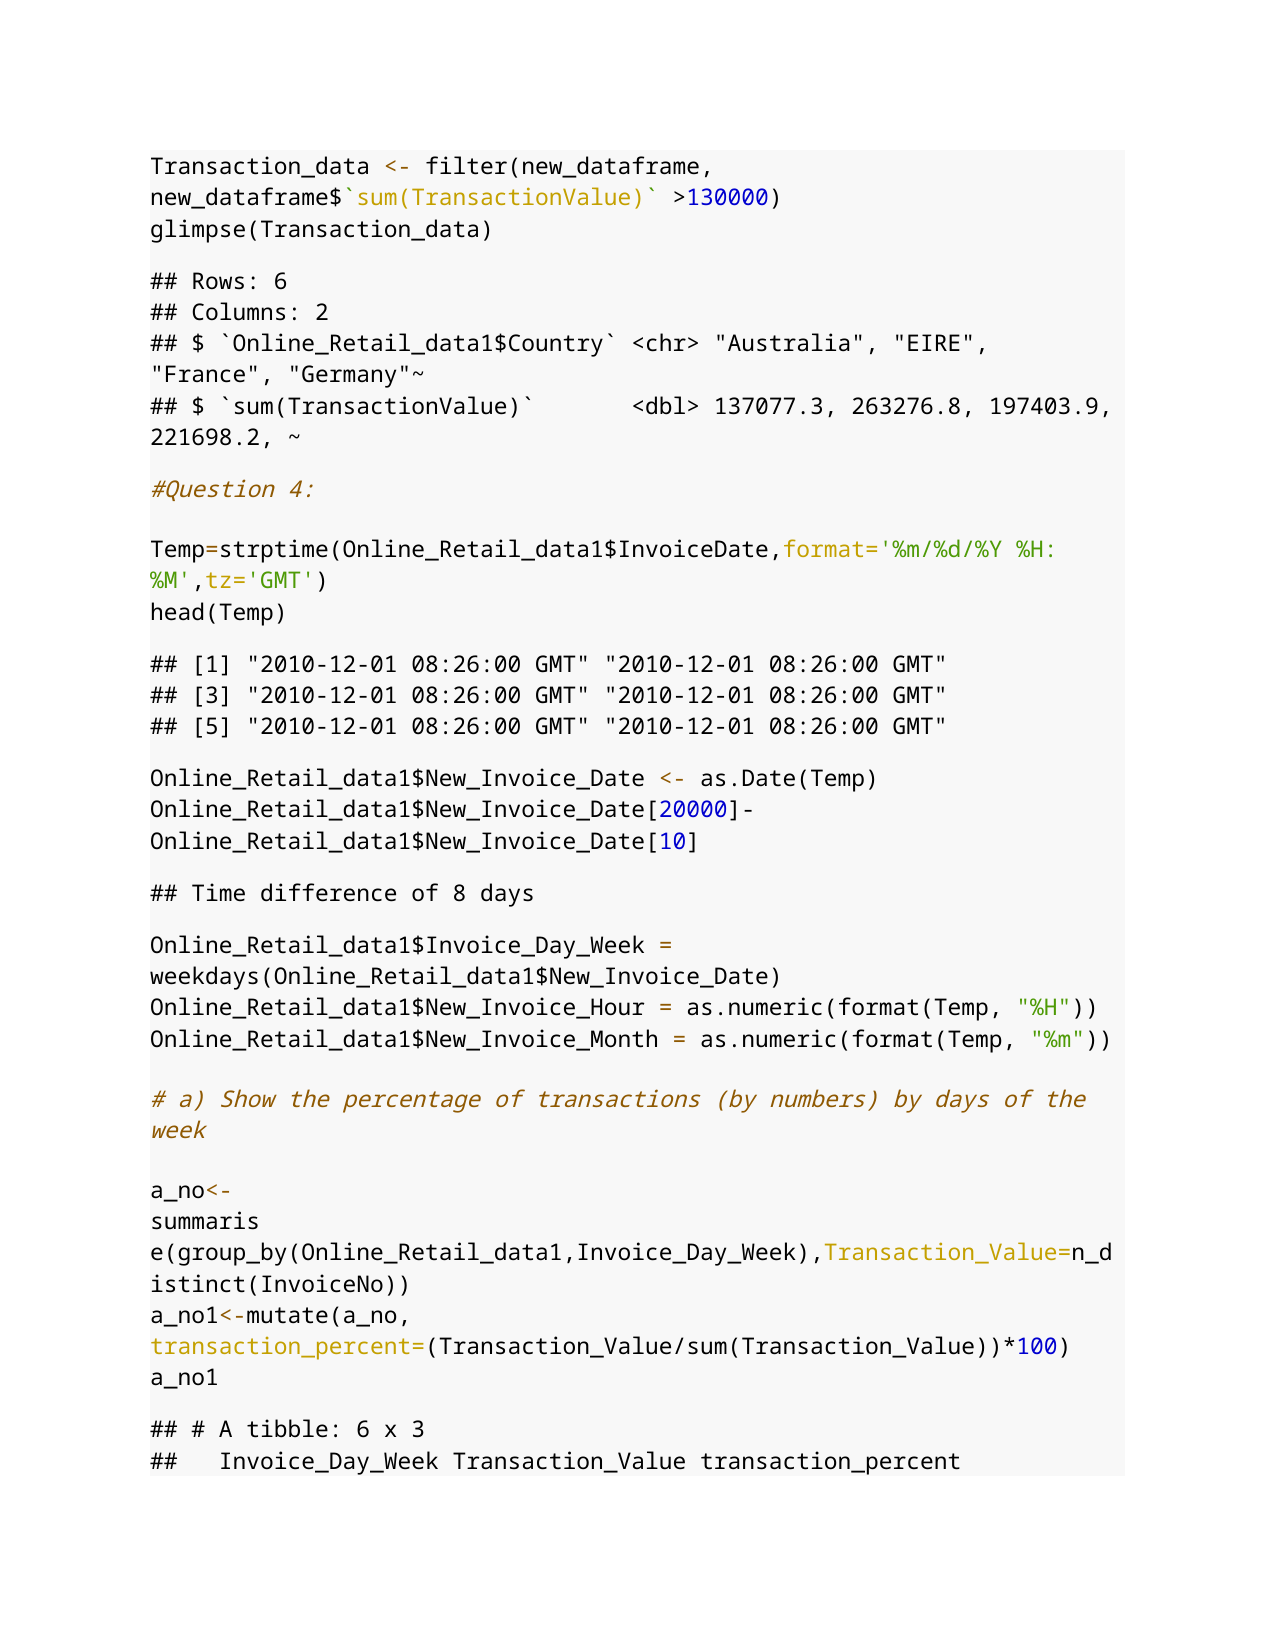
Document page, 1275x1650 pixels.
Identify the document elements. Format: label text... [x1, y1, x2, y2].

text #Question 4: Temp=strptime(Online_Retail_data1$InvoiceDate,format='%m/%d/%Y %H:%M',tz='GMT') head(Temp) [150, 473, 1125, 627]
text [150, 1413, 1125, 1476]
text ## Rows: 6 ## Columns: 2 ## $ `Online_Retail_data1$Country` <chr> "Australia", "EIRE", "France", "Germany"~ ## $ `sum(TransactionValue)` <dbl> 137077.3, 263276.8, 197403.9, 221698.2, ~ [150, 264, 1125, 452]
text Online_Retail_data1$Invoice_Day_Week = weekdays(Online_Retail_data1$New_Invoice_Date) Online_Retail_data1$New_Invoice_Hour = as.numeric(format(Temp, "%H")) Online_Retail_data1$New_Invoice_Month = as.numeric(format(Temp, "%m")) # a) Show the percentage of transactions (by numbers) by days of the week a_no<-summarise(group_by(Online_Retail_data1,Invoice_Day_Week),Transaction_Value=n_distinct(InvoiceNo)) a_no1<-mutate(a_no, transaction_percent=(Transaction_Value/sum(Transaction_Value))*100) a_no1 [150, 929, 1125, 1392]
text Online_Retail_data1$New_Invoice_Date <- as.Date(Temp) Online_Retail_data1$New_Invoice_Date[20000]-Online_Retail_data1$New_Invoice_Date[10] [150, 762, 1125, 856]
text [150, 150, 1125, 244]
text ## [1] "2010-12-01 08:26:00 GMT" "2010-12-01 08:26:00 GMT" ## [3] "2010-12-01 08:26:00 GMT" "2010-12-01 08:26:00 GMT" ## [5] "2010-12-01 08:26:00 GMT" "2010-12-01 08:26:00 GMT" [150, 647, 1125, 741]
text ## Time difference of 8 days [150, 877, 1125, 908]
